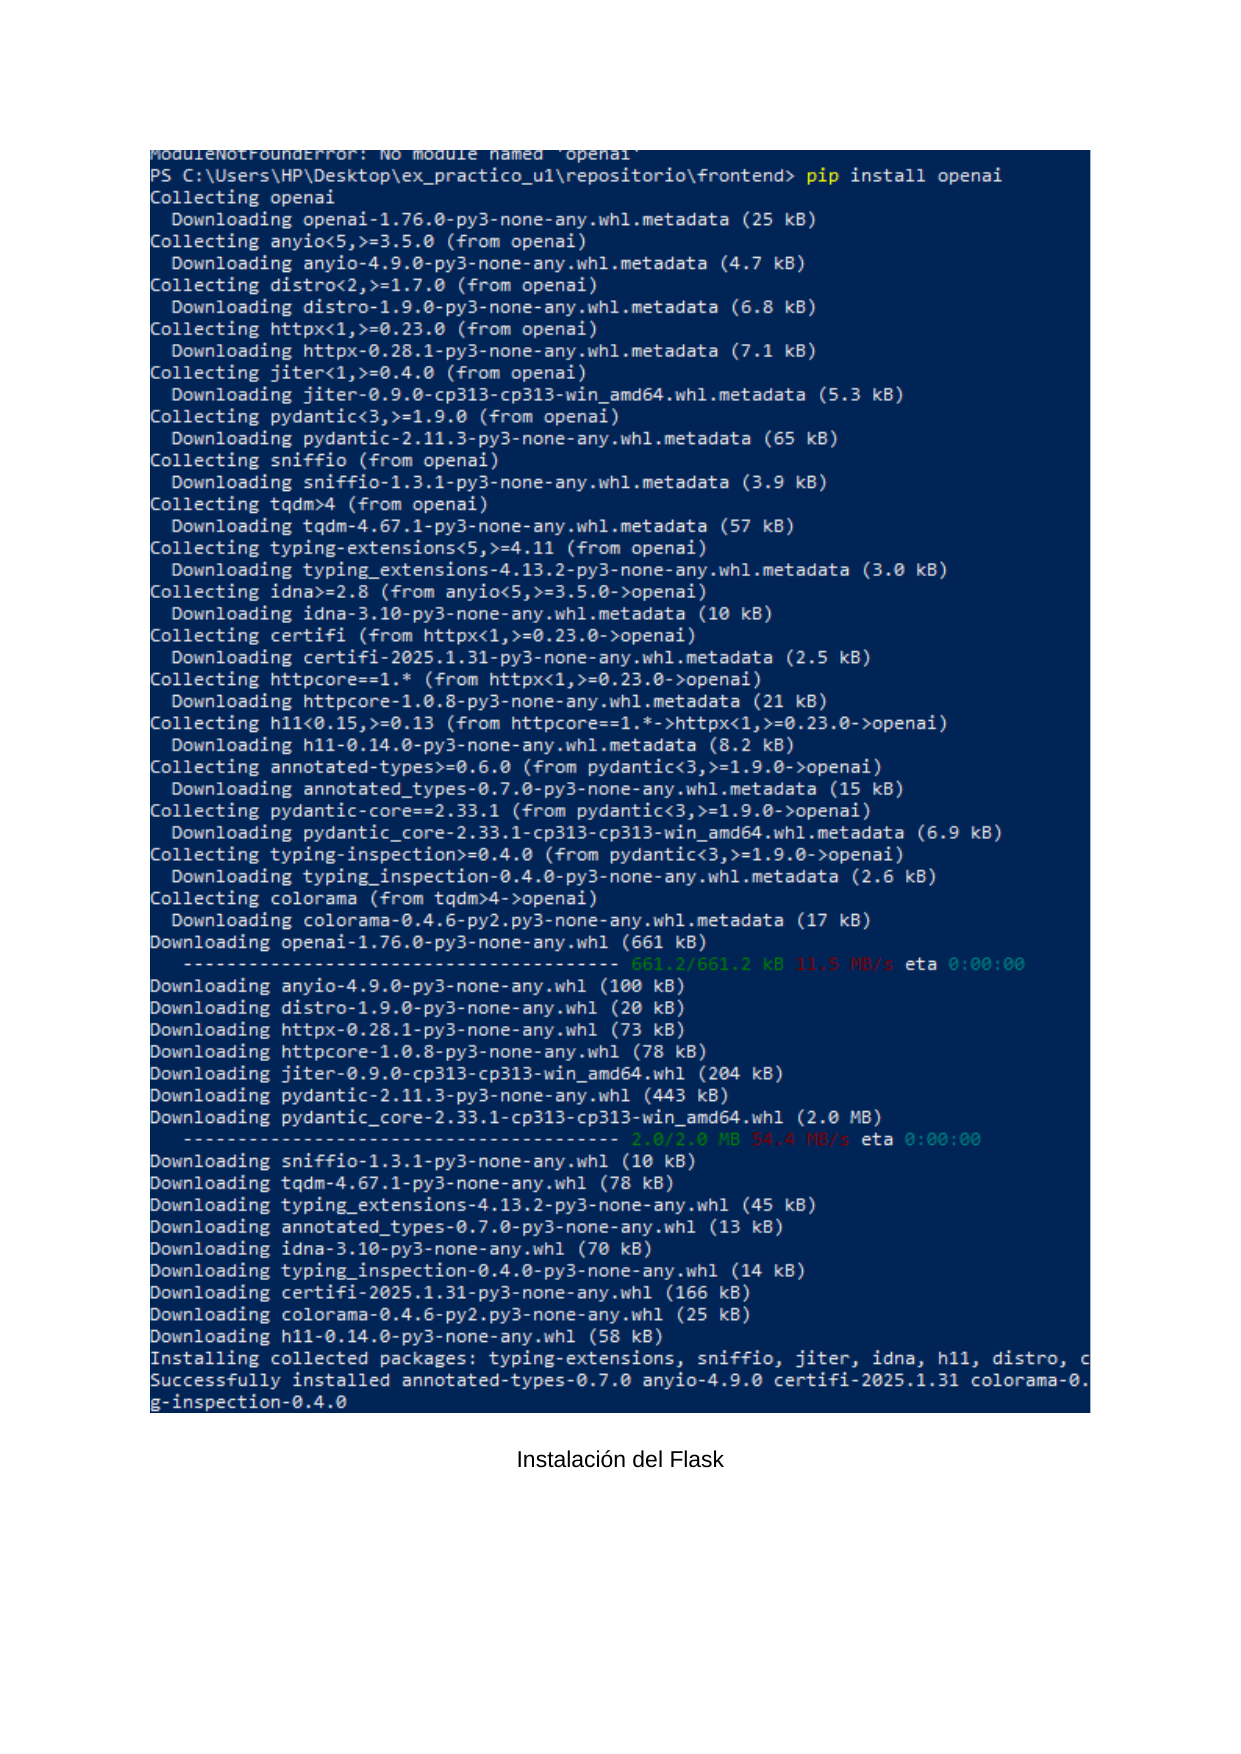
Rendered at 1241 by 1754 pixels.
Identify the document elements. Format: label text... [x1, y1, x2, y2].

text Instalación del Flask [150, 1446, 1090, 1473]
picture [150, 150, 1091, 1413]
